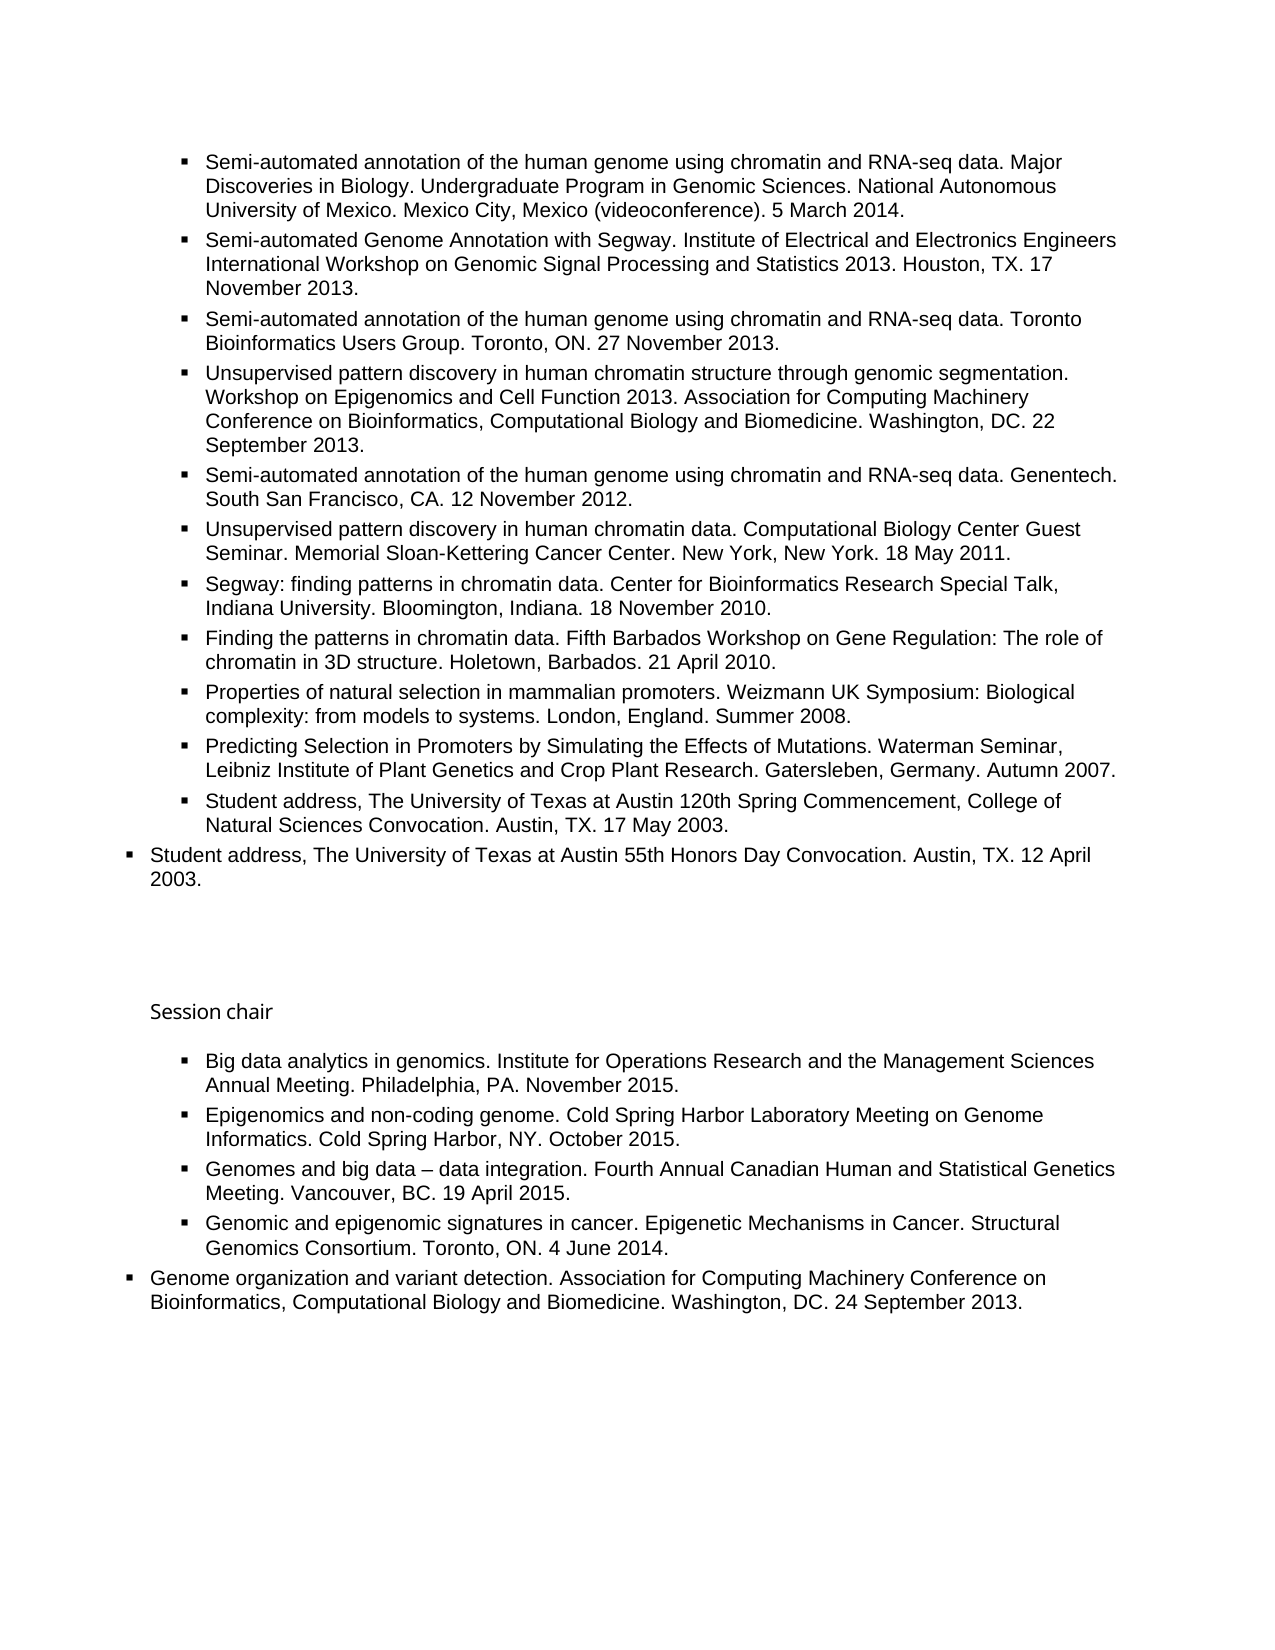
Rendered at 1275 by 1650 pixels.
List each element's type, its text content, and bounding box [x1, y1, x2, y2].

text Predicting Selection in Promoters by Simulating the Effects of Mutations. Waterman Seminar, Leibniz Institute of Plant Genetics and Crop Plant Research. Gatersleben, Germany. Autumn 2007. [179, 734, 1125, 782]
text Semi-automated annotation of the human genome using chromatin and RNA-seq data. Genentech. South San Francisco, CA. 12 November 2012. [179, 463, 1125, 511]
text Epigenomics and non-coding genome. Cold Spring Harbor Laboratory Meeting on Genome Informatics. Cold Spring Harbor, NY. October 2015. [179, 1103, 1125, 1151]
text Semi-automated annotation of the human genome using chromatin and RNA-seq data. Toronto Bioinformatics Users Group. Toronto, ON. 27 November 2013. [179, 306, 1125, 354]
text Segway: finding patterns in chromatin data. Center for Bioinformatics Research Special Talk, Indiana University. Bloomington, Indiana. 18 November 2010. [179, 571, 1125, 619]
text Big data analytics in genomics. Institute for Operations Research and the Management Sciences Annual Meeting. Philadelphia, PA. November 2015. [179, 1048, 1125, 1096]
text Properties of natural selection in mammalian promoters. Weizmann UK Symposium: Biological complexity: from models to systems. London, England. Summer 2008. [179, 680, 1125, 728]
text Unsupervised pattern discovery in human chromatin structure through genomic segmentation. Workshop on Epigenomics and Cell Function 2013. Association for Computing Machinery Conference on Bioinformatics, Computational Biology and Biomedicine. Washington, DC. 22 September 2013. [179, 361, 1125, 457]
text Unsupervised pattern discovery in human chromatin data. Computational Biology Center Guest Seminar. Memorial Sloan-Kettering Cancer Center. New York, New York. 18 May 2011. [179, 517, 1125, 565]
subtitle Session chair [150, 997, 1125, 1026]
text Finding the patterns in chromatin data. Fifth Barbados Workshop on Gene Regulation: The role of chromatin in 3D structure. Holetown, Barbados. 21 April 2010. [179, 626, 1125, 674]
text Student address, The University of Texas at Austin 55th Honors Day Convocation. Austin, TX. 12 April 2003. [124, 843, 1125, 891]
text Genome organization and variant detection. Association for Computing Machinery Conference on Bioinformatics, Computational Biology and Biomedicine. Washington, DC. 24 September 2013. [124, 1266, 1125, 1313]
text Genomic and epigenomic signatures in cancer. Epigenetic Mechanisms in Cancer. Structural Genomics Consortium. Toronto, ON. 4 June 2014. [179, 1211, 1125, 1259]
text Student address, The University of Texas at Austin 120th Spring Commencement, College of Natural Sciences Convocation. Austin, TX. 17 May 2003. [179, 788, 1125, 837]
text Semi-automated Genome Annotation with Segway. Institute of Electrical and Electronics Engineers International Workshop on Genomic Signal Processing and Statistics 2013. Houston, TX. 17 November 2013. [179, 228, 1125, 300]
text Genomes and big data – data integration. Fourth Annual Canadian Human and Statistical Genetics Meeting. Vancouver, BC. 19 April 2015. [179, 1157, 1125, 1205]
text Semi-automated annotation of the human genome using chromatin and RNA-seq data. Major Discoveries in Biology. Undergraduate Program in Genomic Sciences. National Autonomous University of Mexico. Mexico City, Mexico (videoconference). 5 March 2014. [179, 150, 1125, 222]
